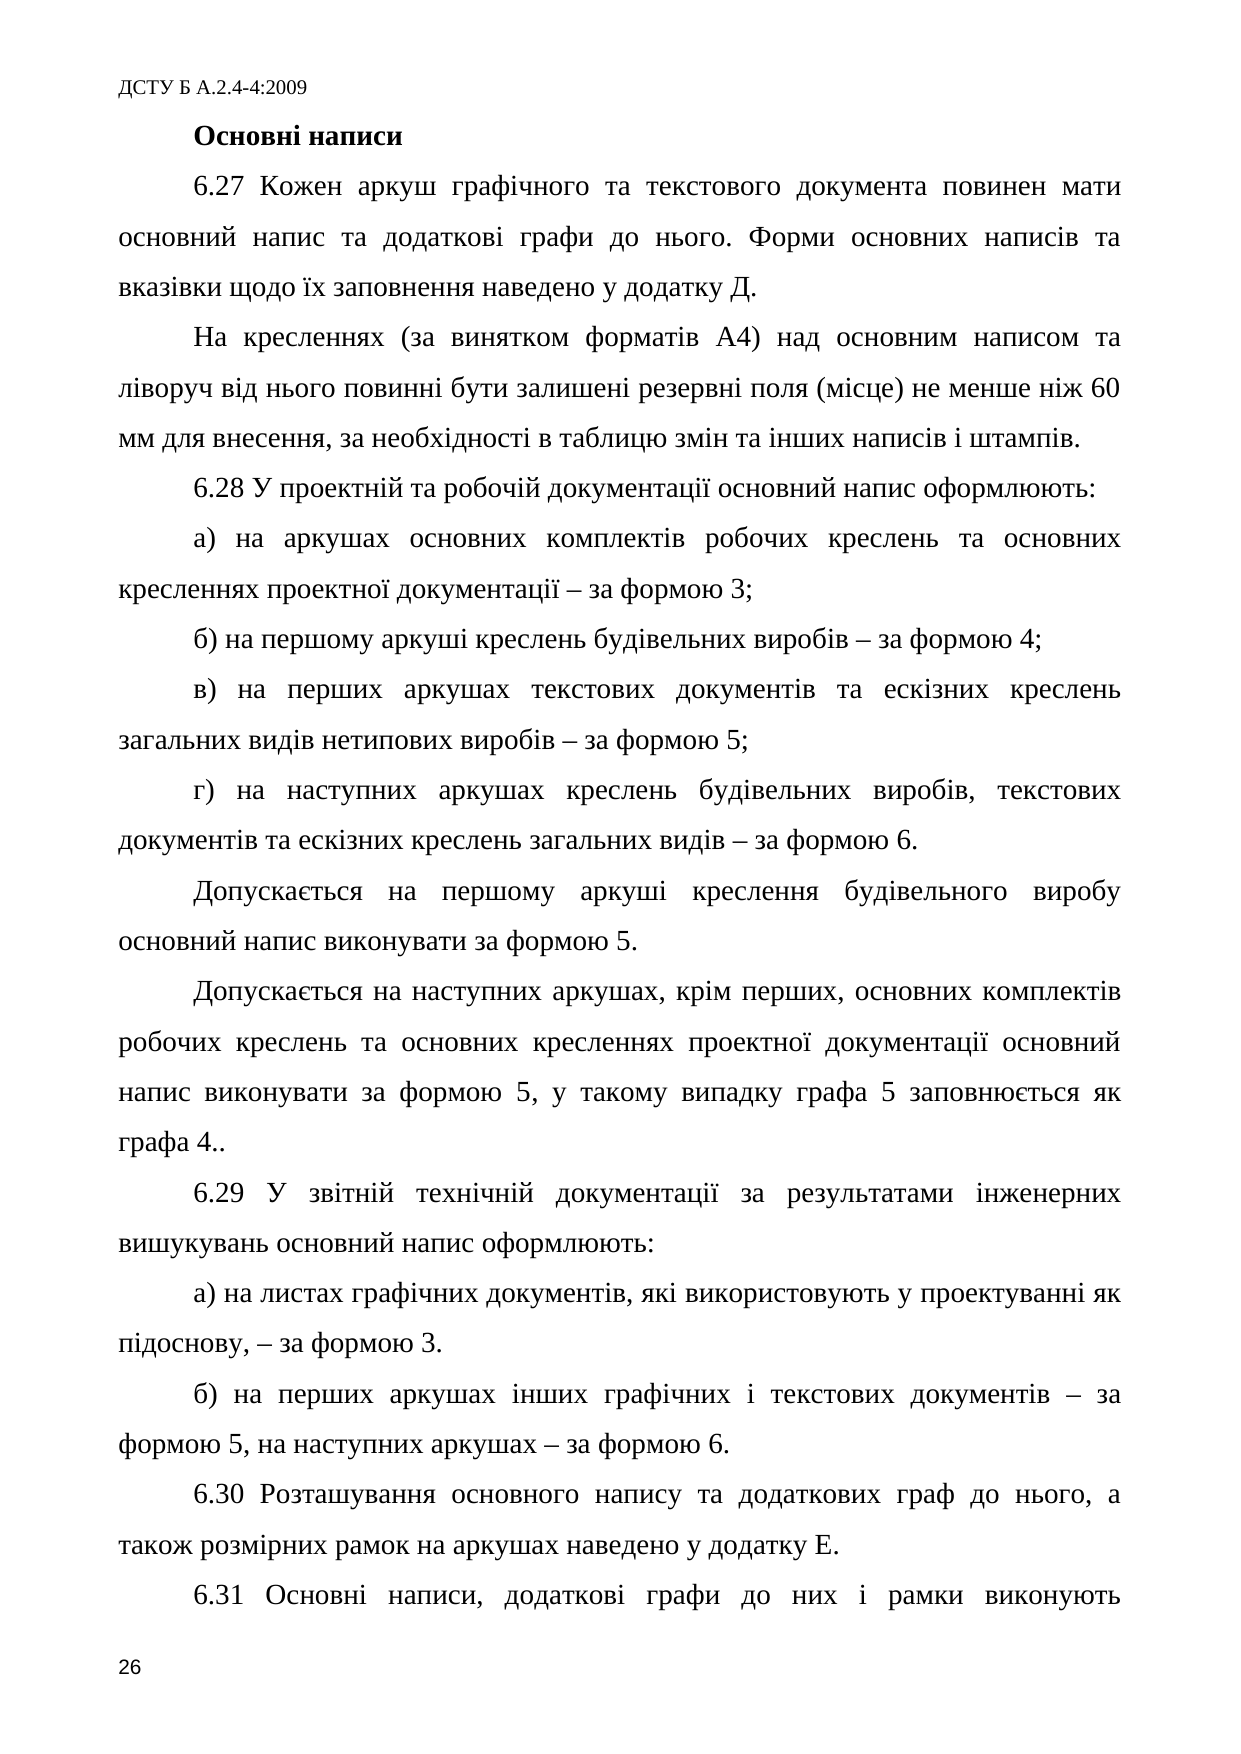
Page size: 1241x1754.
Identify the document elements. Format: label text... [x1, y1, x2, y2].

text 6.27 Кожен аркуш графічного та текстового документа повинен мати основний напис та додаткові графи до нього. Форми основних написів та вказівки щодо їх заповнення наведено у додатку Д. [118, 168, 1122, 303]
text Основні написи [118, 118, 1122, 152]
text б) на перших аркушах інших графічних і текстових документів – за формою 5, на наступних аркушах – за формою 6. [118, 1376, 1122, 1460]
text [118, 1577, 1122, 1611]
text 6.28 У проектній та робочій документації основний напис оформлюють: [118, 470, 1122, 504]
text 6.30 Розташування основного напису та додаткових граф до нього, а також розмірних рамок на аркушах наведено у додатку Е. [118, 1477, 1122, 1560]
text Допускається на першому аркуші креслення будівельного виробу основний напис виконувати за формою 5. [118, 873, 1122, 957]
text 6.29 У звітній технічній документації за результатами інженерних вишукувань основний напис оформлюють: [118, 1175, 1122, 1258]
text а) на аркушах основних комплектів робочих креслень та основних кресленнях проектної документації – за формою 3; [118, 521, 1122, 604]
text г) на наступних аркушах креслень будівельних виробів, текстових документів та ескізних креслень загальних видів – за формою 6. [118, 772, 1122, 856]
text На кресленнях (за винятком форматів А4) над основним написом та ліворуч від нього повинні бути залишені резервні поля (місце) не менше ніж для внесення, за необхідності в таблицю змін та інших написів і штампів. [118, 319, 1122, 453]
text б) на першому аркуші креслень будівельних виробів – за формою 4; [118, 621, 1122, 655]
text в) на перших аркушах текстових документів та ескізних креслень загальних видів нетипових виробів – за формою 5; [118, 672, 1122, 755]
text а) на листах графічних документів, які використовують у проектуванні як підоснову, – за формою 3. [118, 1275, 1122, 1359]
text Допускається на наступних аркушах, крім перших, основних комплектів робочих креслень та основних кресленнях проектної документації основний напис виконувати за формою 5, у такому випадку графа 5 заповнюється як графа 4.. [118, 973, 1122, 1158]
